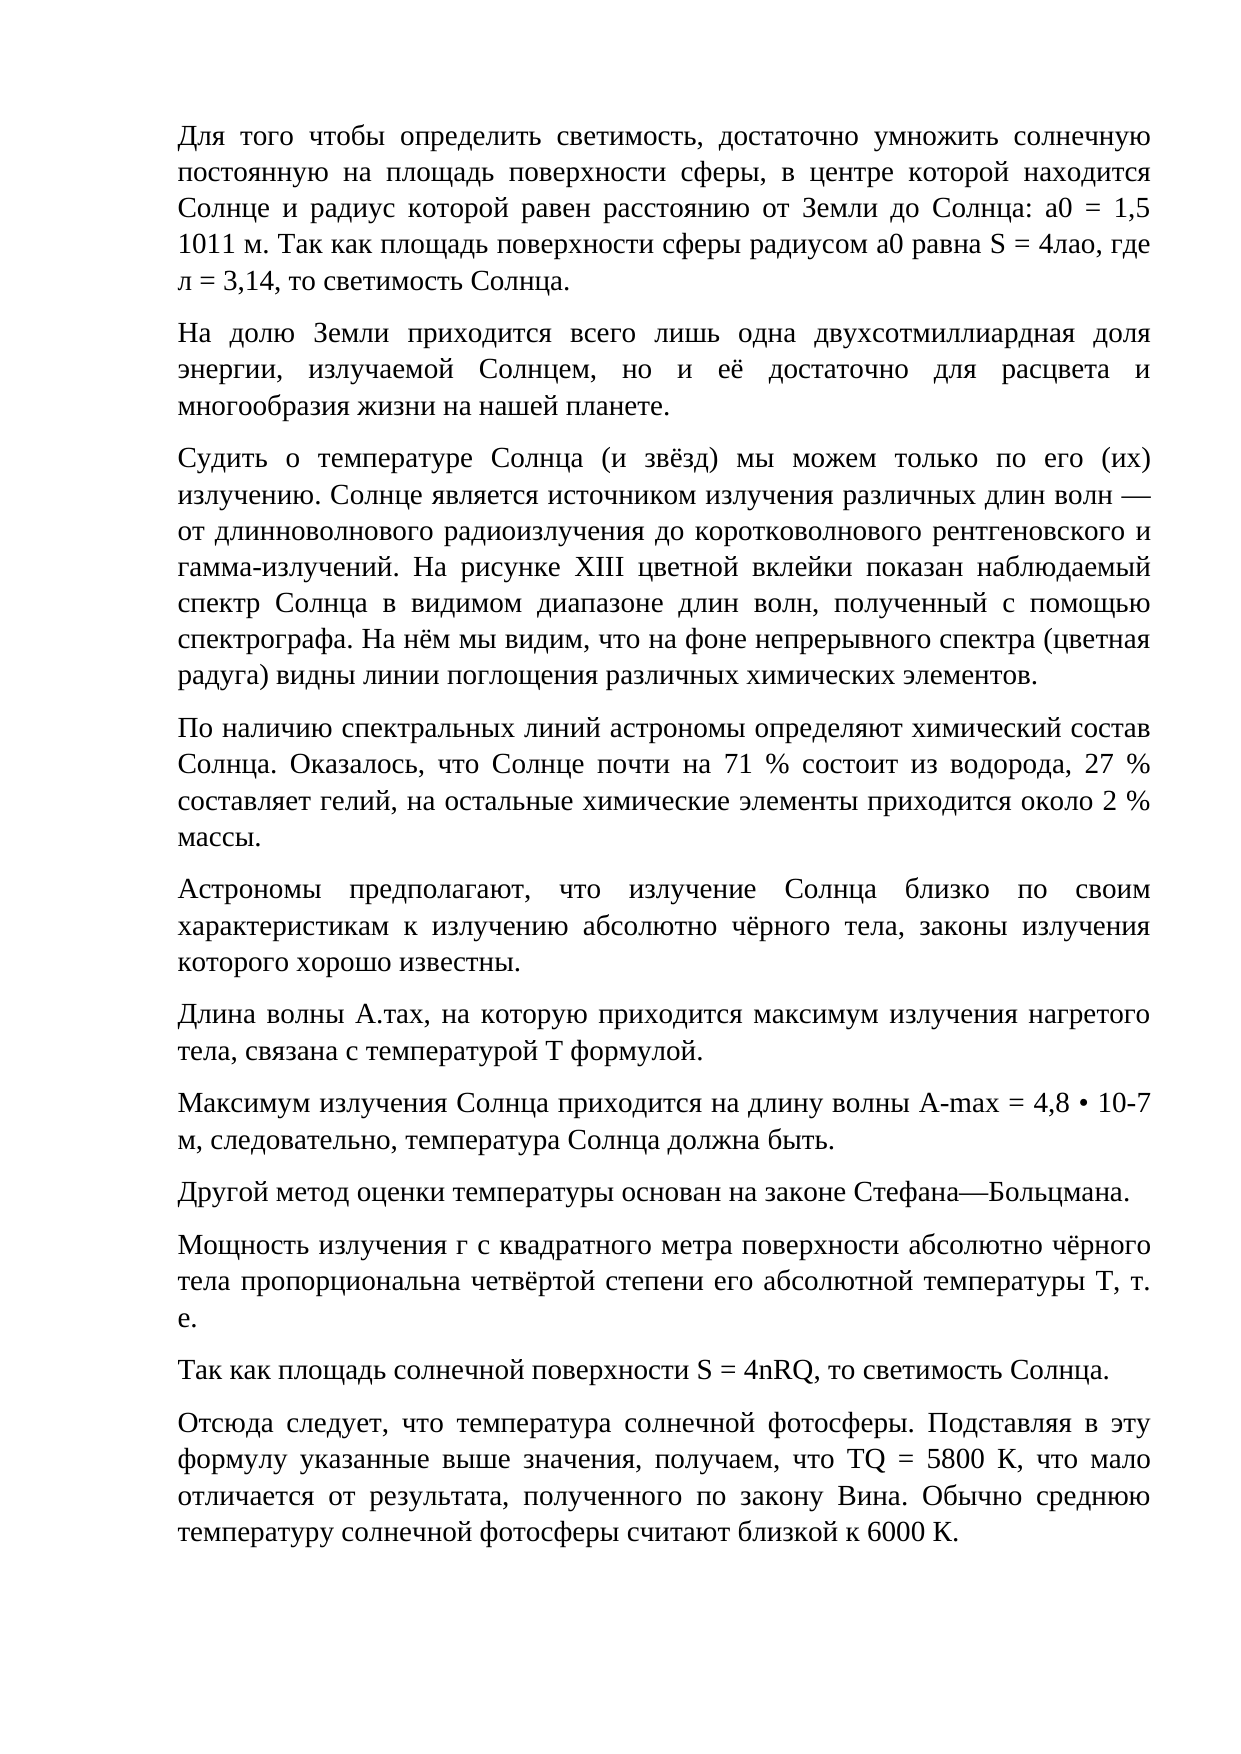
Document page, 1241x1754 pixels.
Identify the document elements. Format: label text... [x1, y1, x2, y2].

text Так как площадь солнечной поверхности S = 4nRQ, то светимость Солнца. [177, 1352, 1152, 1386]
text По наличию спектральных линий астрономы определяют химический состав Солнца. Оказалось, что Солнце почти на 71 % состоит из водорода, 27 % составляет гелий, на остальные химические элементы приходится около 2 % массы. [177, 710, 1152, 852]
text На долю Земли приходится всего лишь одна двухсотмиллиардная доля энергии, излучаемой Солнцем, но и её достаточно для расцвета и многообразия жизни на нашей планете. [177, 316, 1152, 421]
text Для того чтобы определить светимость, достаточно умножить солнечную постоянную на площадь поверхности сферы, в центре которой находится Солнце и радиус которой равен расстоянию от Земли до Солнца: а0 = 1,5 1011 м. Так как площадь поверхности сферы радиусом а0 равна S = 4лао, где л = 3,14, то светимость Солнца. [177, 118, 1152, 296]
text Мощность излучения г с квадратного метра поверхности абсолютно чёрного тела пропорциональна четвёртой степени его абсолютной температуры Т, т. е. [177, 1227, 1152, 1333]
text Отсюда следует, что температура солнечной фотосферы. Подставляя в эту формулу указанные выше значения, получаем, что TQ = 5800 К, что мало отличается от результата, полученного по закону Вина. Обычно среднюю температуру солнечной фотосферы считают близкой к 6000 К. [177, 1405, 1152, 1547]
text Максимум излучения Солнца приходится на длину волны А-max = 4,8 • 10-7 м, следовательно, температура Солнца должна быть. [177, 1086, 1152, 1155]
text Длина волны А.тах, на которую приходится максимум излучения нагретого тела, связана с температурой Т формулой. [177, 997, 1152, 1066]
text Другой метод оценки температуры основан на законе Стефана—Больцмана. [177, 1174, 1152, 1208]
text Судить о температуре Солнца (и звёзд) мы можем только по его (их) излучению. Солнце является источником излучения различных длин волн — от длинноволнового радиоизлучения до коротковолнового рентгеновского и гамма-излучений. На рисунке XIII цветной вклейки показан наблюдаемый спектр Солнца в видимом диапазоне длин волн, полученный с помощью спектрографа. На нём мы видим, что на фоне непрерывного спектра (цветная радуга) видны линии поглощения различных химических элементов. [177, 441, 1152, 691]
text Астрономы предполагают, что излучение Солнца близко по своим характеристикам к излучению абсолютно чёрного тела, законы излучения которого хорошо известны. [177, 872, 1152, 977]
